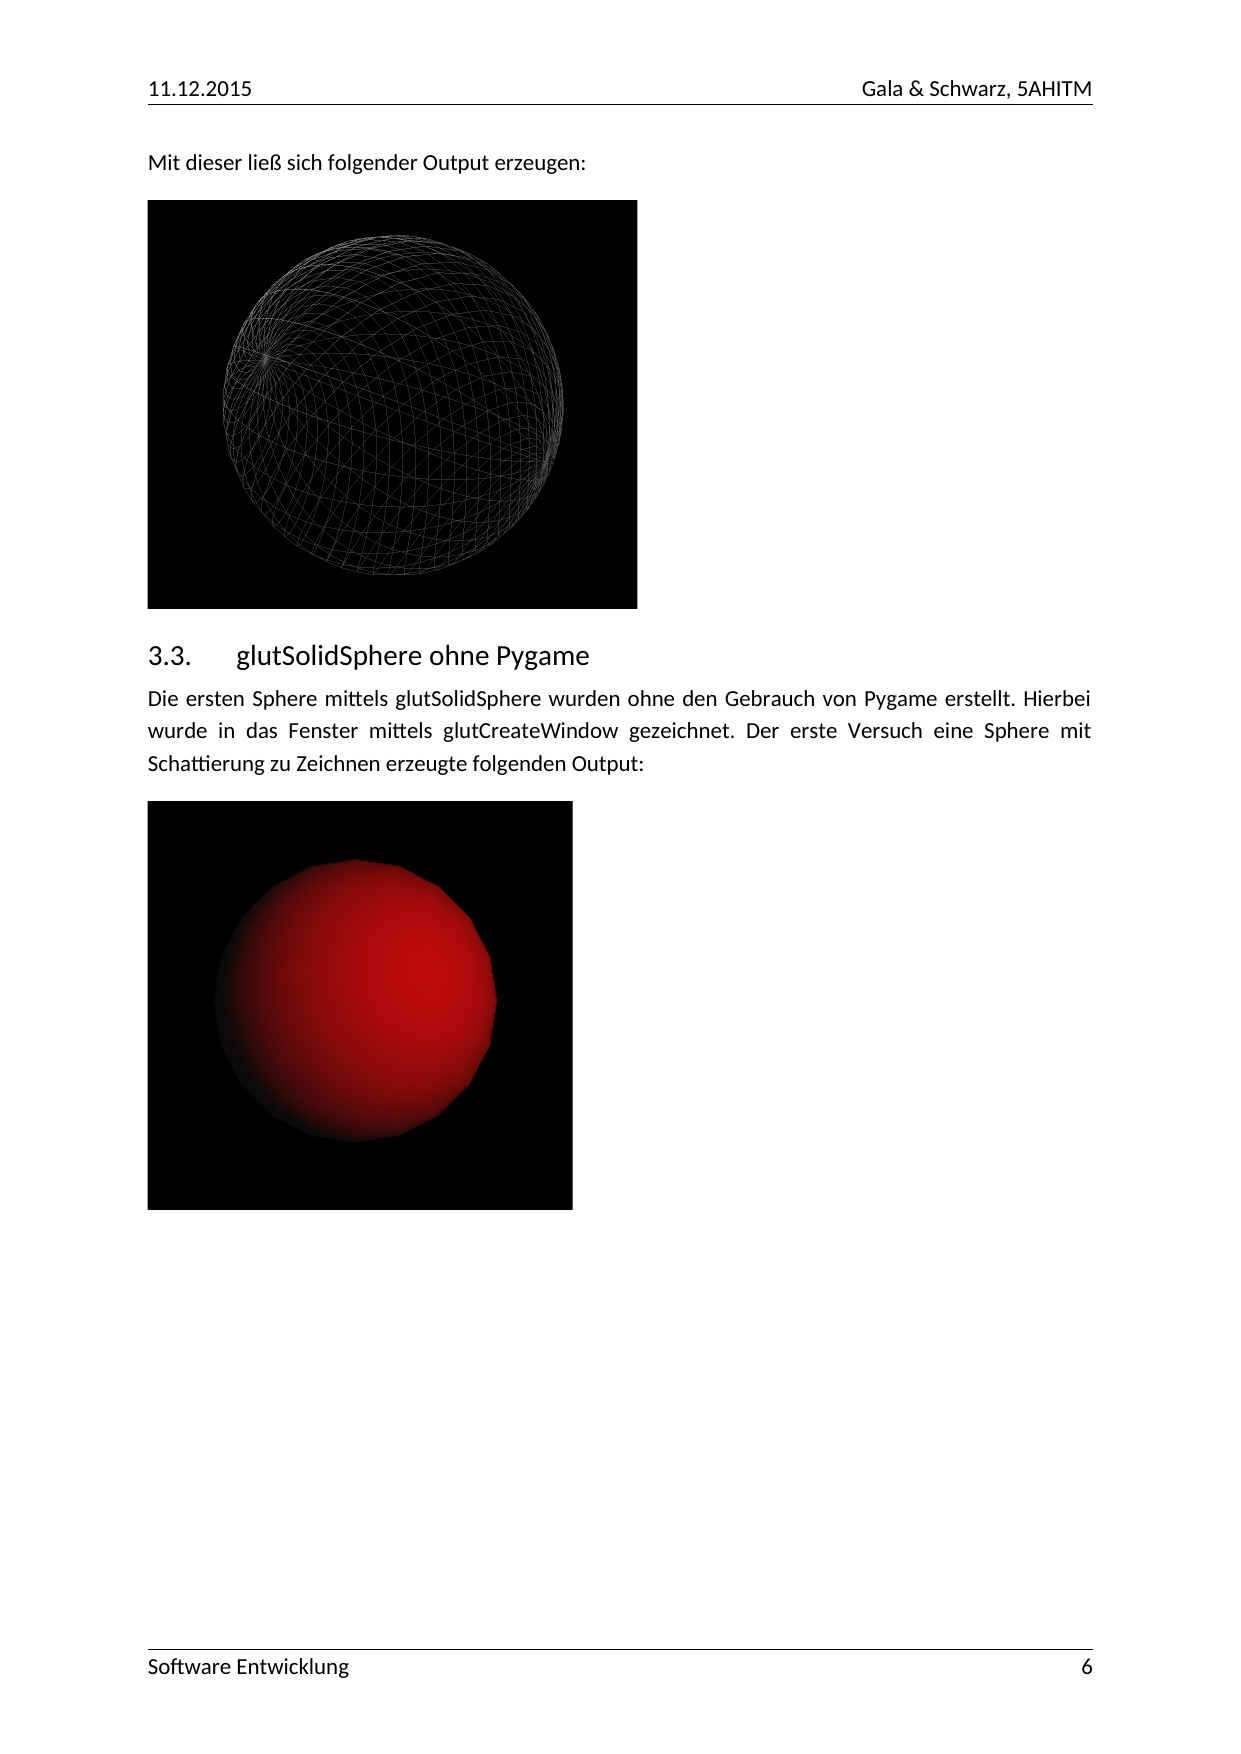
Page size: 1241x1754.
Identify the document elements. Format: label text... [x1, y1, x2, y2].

subtitle glutSolidSphere ohne Pygame [148, 637, 1093, 673]
text Mit dieser ließ sich folgender Output erzeugen: [148, 148, 1093, 176]
text Die ersten Sphere mittels glutSolidSphere wurden ohne den Gebrauch von Pygame erstellt. Hierbei wurde in das Fenster mittels glutCreateWindow gezeichnet. Der erste Versuch eine Sphere mit Schattierung zu Zeichnen erzeugte folgenden Output: [148, 684, 1093, 777]
